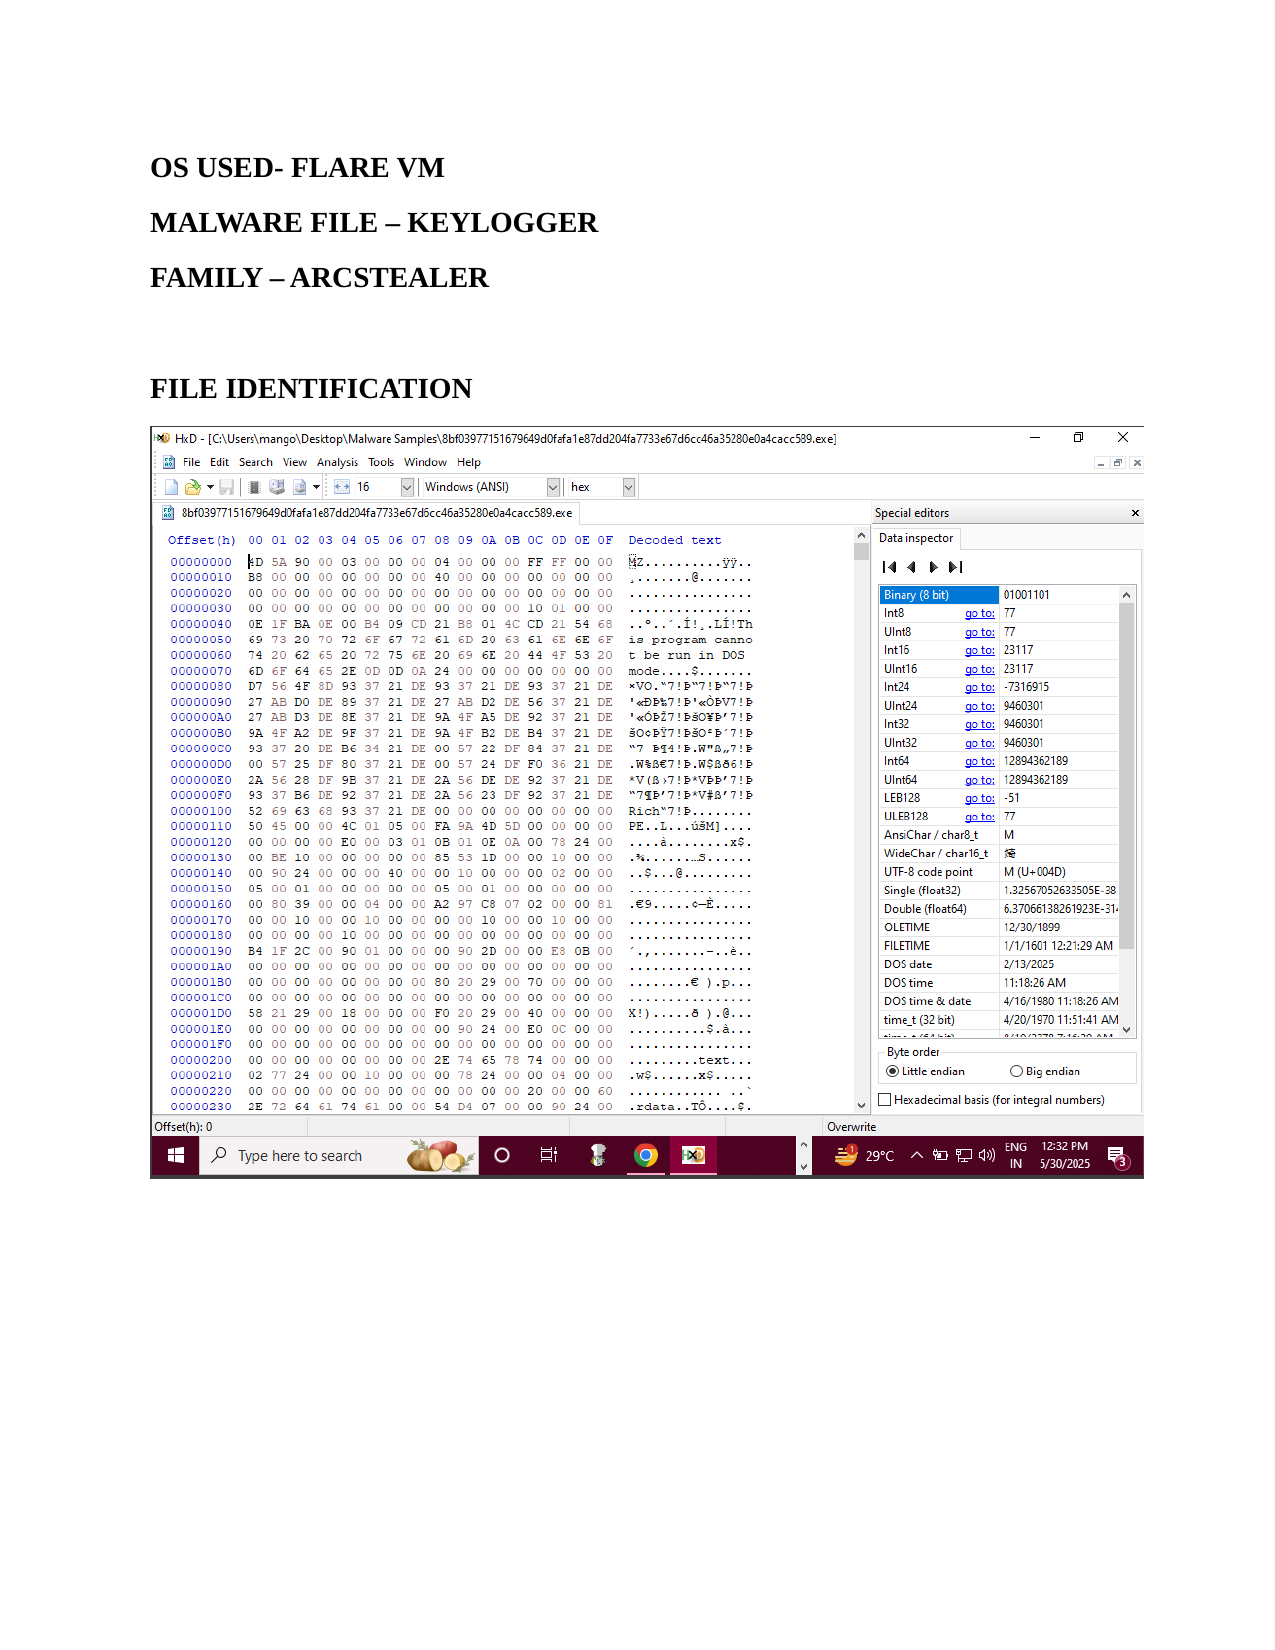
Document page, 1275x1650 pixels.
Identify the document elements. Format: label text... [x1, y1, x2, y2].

text FAMILY – ARCSTEALER [150, 260, 1125, 294]
text MALWARE FILE – KEYLOGGER [150, 205, 1125, 239]
picture [150, 426, 1144, 1179]
text FILE IDENTIFICATION [150, 371, 1125, 404]
text OS USED- FLARE VM [150, 150, 1125, 183]
